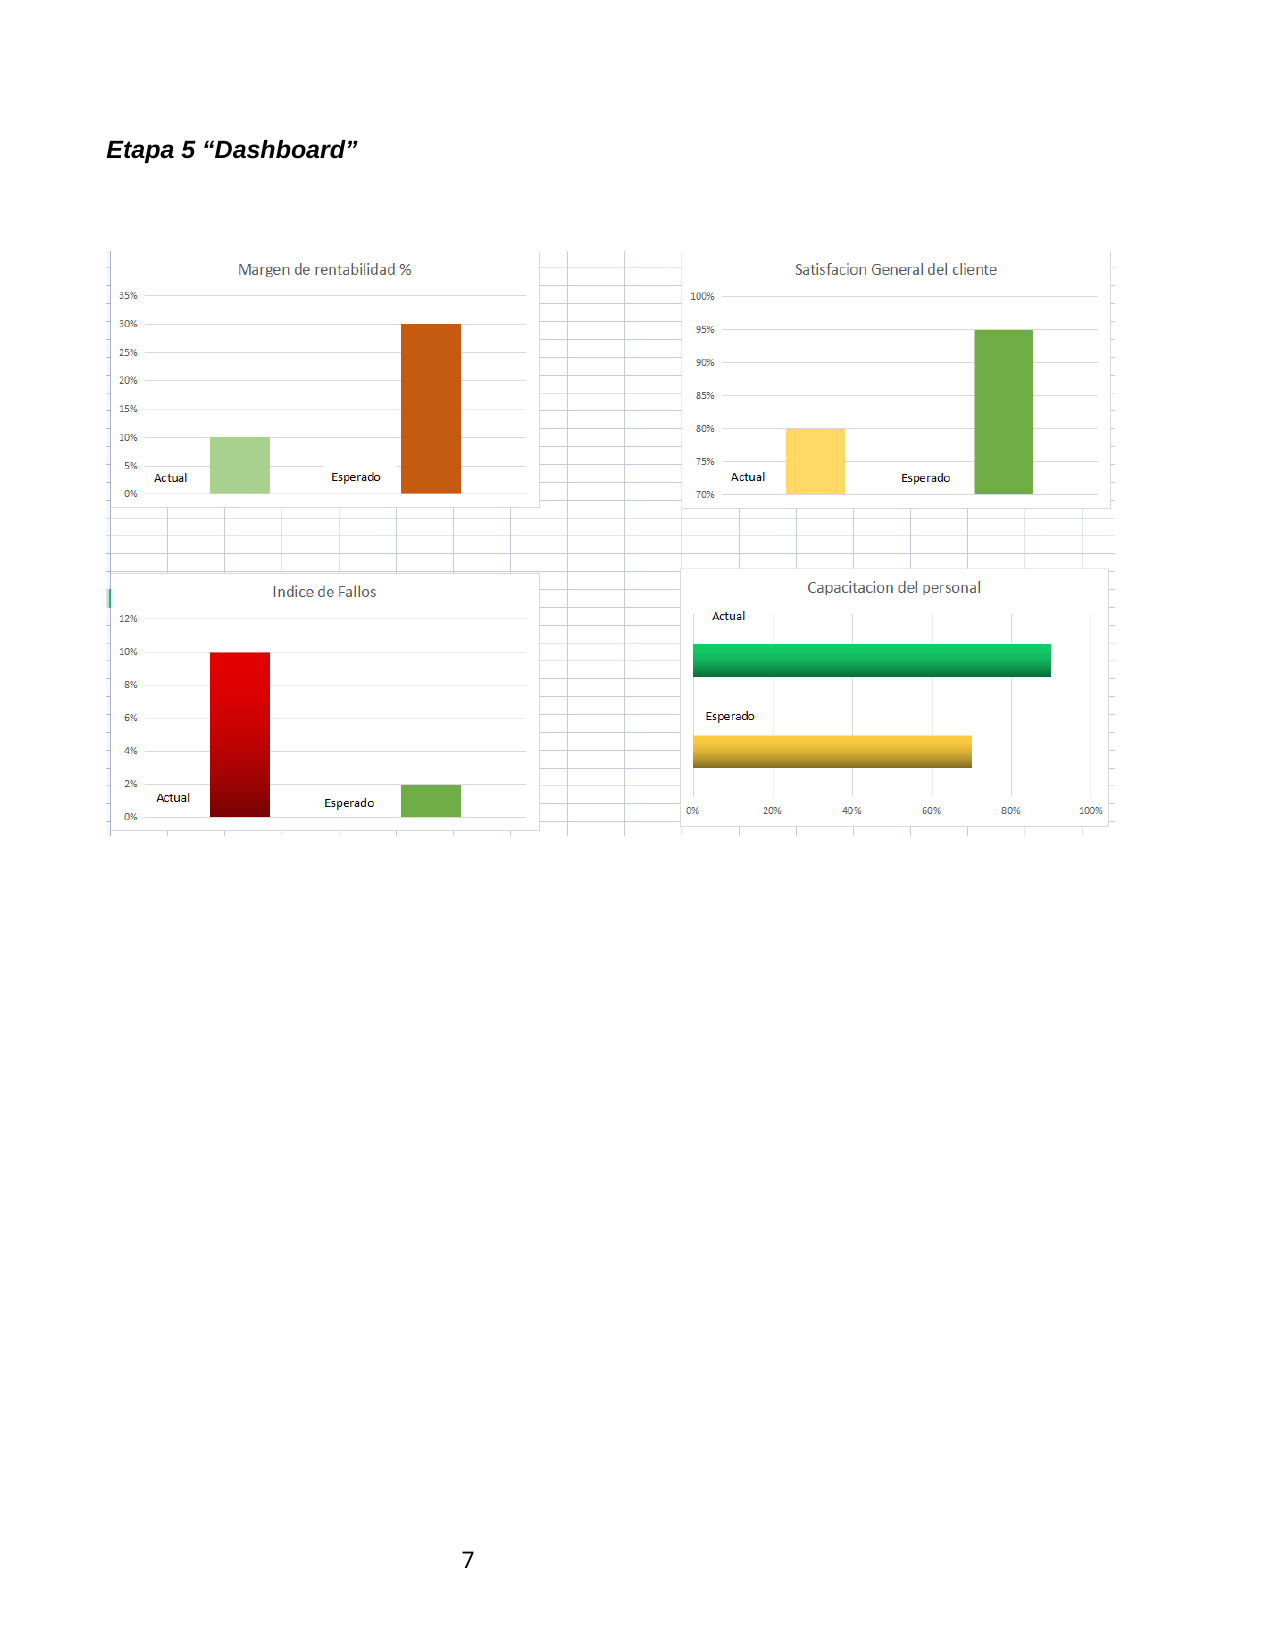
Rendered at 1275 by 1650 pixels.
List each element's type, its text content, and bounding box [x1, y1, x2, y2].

picture [106, 251, 1116, 836]
subtitle Etapa 5 “Dashboard” [106, 135, 1117, 164]
